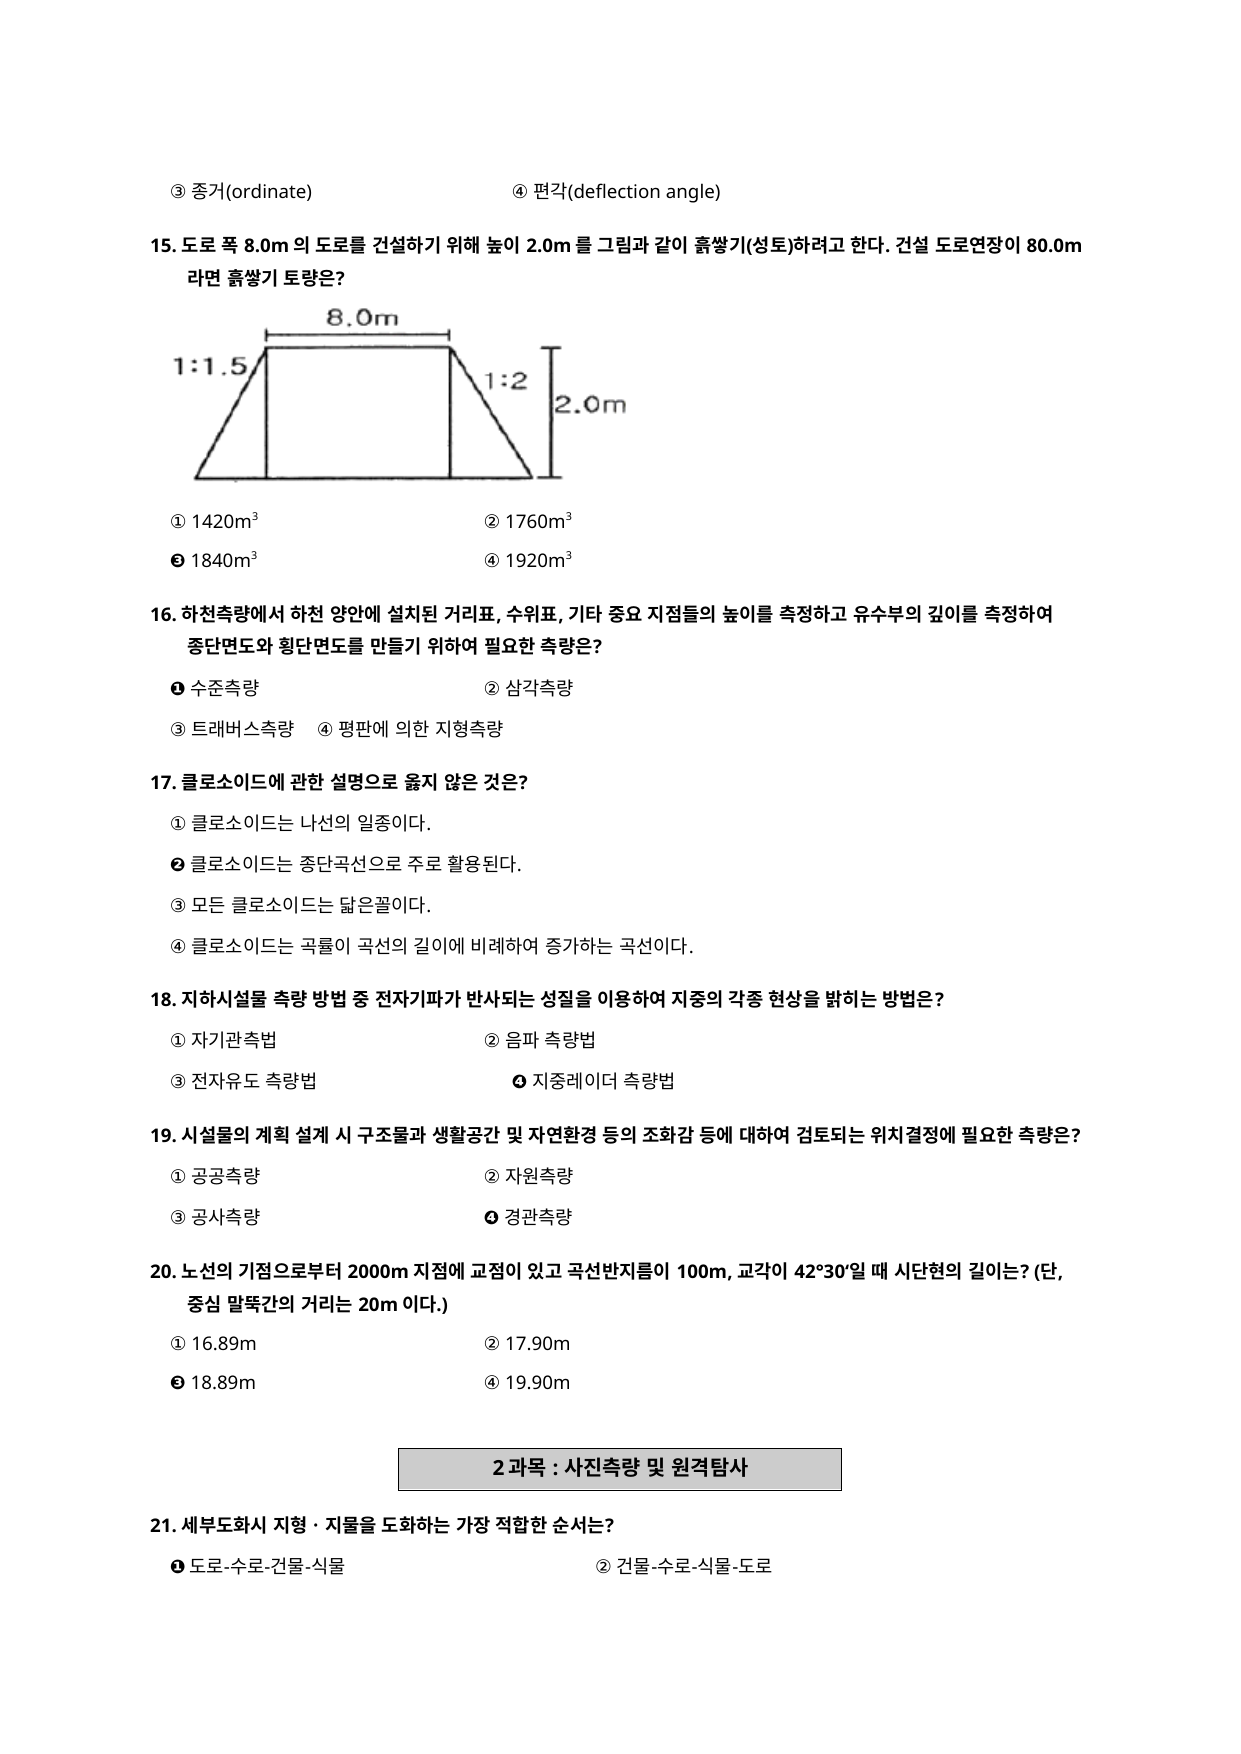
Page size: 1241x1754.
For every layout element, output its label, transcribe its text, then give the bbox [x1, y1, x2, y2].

text 19. 시설물의 계획 설계 시 구조물과 생활공간 및 자연환경 등의 조화감 등에 대하여 검토되는 위치결정에 필요한 측량은? [150, 1121, 1090, 1148]
text 18. 지하시설물 측량 방법 중 전자기파가 반사되는 성질을 이용하여 지중의 각종 현상을 밝히는 방법은? [150, 985, 1090, 1012]
text 20. 노선의 기점으로부터 2000m 지점에 교점이 있고 곡선반지름이 100m, 교각이 42°30‘일 때 시단현의 길이는? (단, 중심 말뚝간의 거리는 20m이다.) [150, 1257, 1090, 1316]
text 21. 세부도화시 지형ㆍ지물을 도화하는 가장 적합한 순서는? [150, 1511, 1090, 1538]
text ③ 공사측량 ❹ 경관측량 [150, 1203, 1090, 1230]
text ① 1420m3 ② 1760m3 [150, 508, 1090, 534]
text ❷ 클로소이드는 종단곡선으로 주로 활용된다. [150, 850, 1090, 877]
table_header 2과목 : 사진측량 및 원격탐사 [399, 1449, 841, 1489]
text ❸ 1840m3 ④ 1920m3 [150, 548, 1090, 573]
text 16. 하천측량에서 하천 양안에 설치된 거리표, 수위표, 기타 중요 지점들의 높이를 측정하고 유수부의 깊이를 측정하여 종단면도와 횡단면도를 만들기 위하여 필요한 측량은? [150, 599, 1090, 659]
text ❸ 18.89m ④ 19.90m [150, 1369, 1090, 1395]
text 15. 도로 폭 8.0m의 도로를 건설하기 위해 높이 2.0m를 그림과 같이 흙쌓기(성토)하려고 한다. 건설 도로연장이 80.0m라면 흙쌓기 토량은? [150, 231, 1090, 291]
text ① 자기관측법 ② 음파 측량법 [150, 1026, 1090, 1053]
text ③ 전자유도 측량법 ❹ 지중레이더 측량법 [150, 1067, 1090, 1094]
text ① 클로소이드는 나선의 일종이다. [150, 809, 1090, 836]
text ① 16.89m ② 17.90m [150, 1330, 1090, 1356]
text ③ 종거(ordinate) ④ 편각(deflection angle) [150, 177, 1090, 204]
text ③ 모든 클로소이드는 닯은꼴이다. [150, 891, 1090, 918]
text ① 공공측량 ② 자원측량 [150, 1162, 1090, 1189]
text ③ 트래버스측량 ④ 평판에 의한 지형측량 [150, 714, 1090, 741]
text ④ 클로소이드는 곡률이 곡선의 길이에 비례하여 증가하는 곡선이다. [150, 932, 1090, 959]
text ❶ 수준측량 ② 삼각측량 [150, 673, 1090, 700]
text ❶도로-수로-건물-식물 ② 건물-수로-식물-도로 [150, 1552, 1090, 1579]
picture [169, 304, 629, 489]
text 17. 클로소이드에 관한 설명으로 옳지 않은 것은? [150, 768, 1090, 795]
